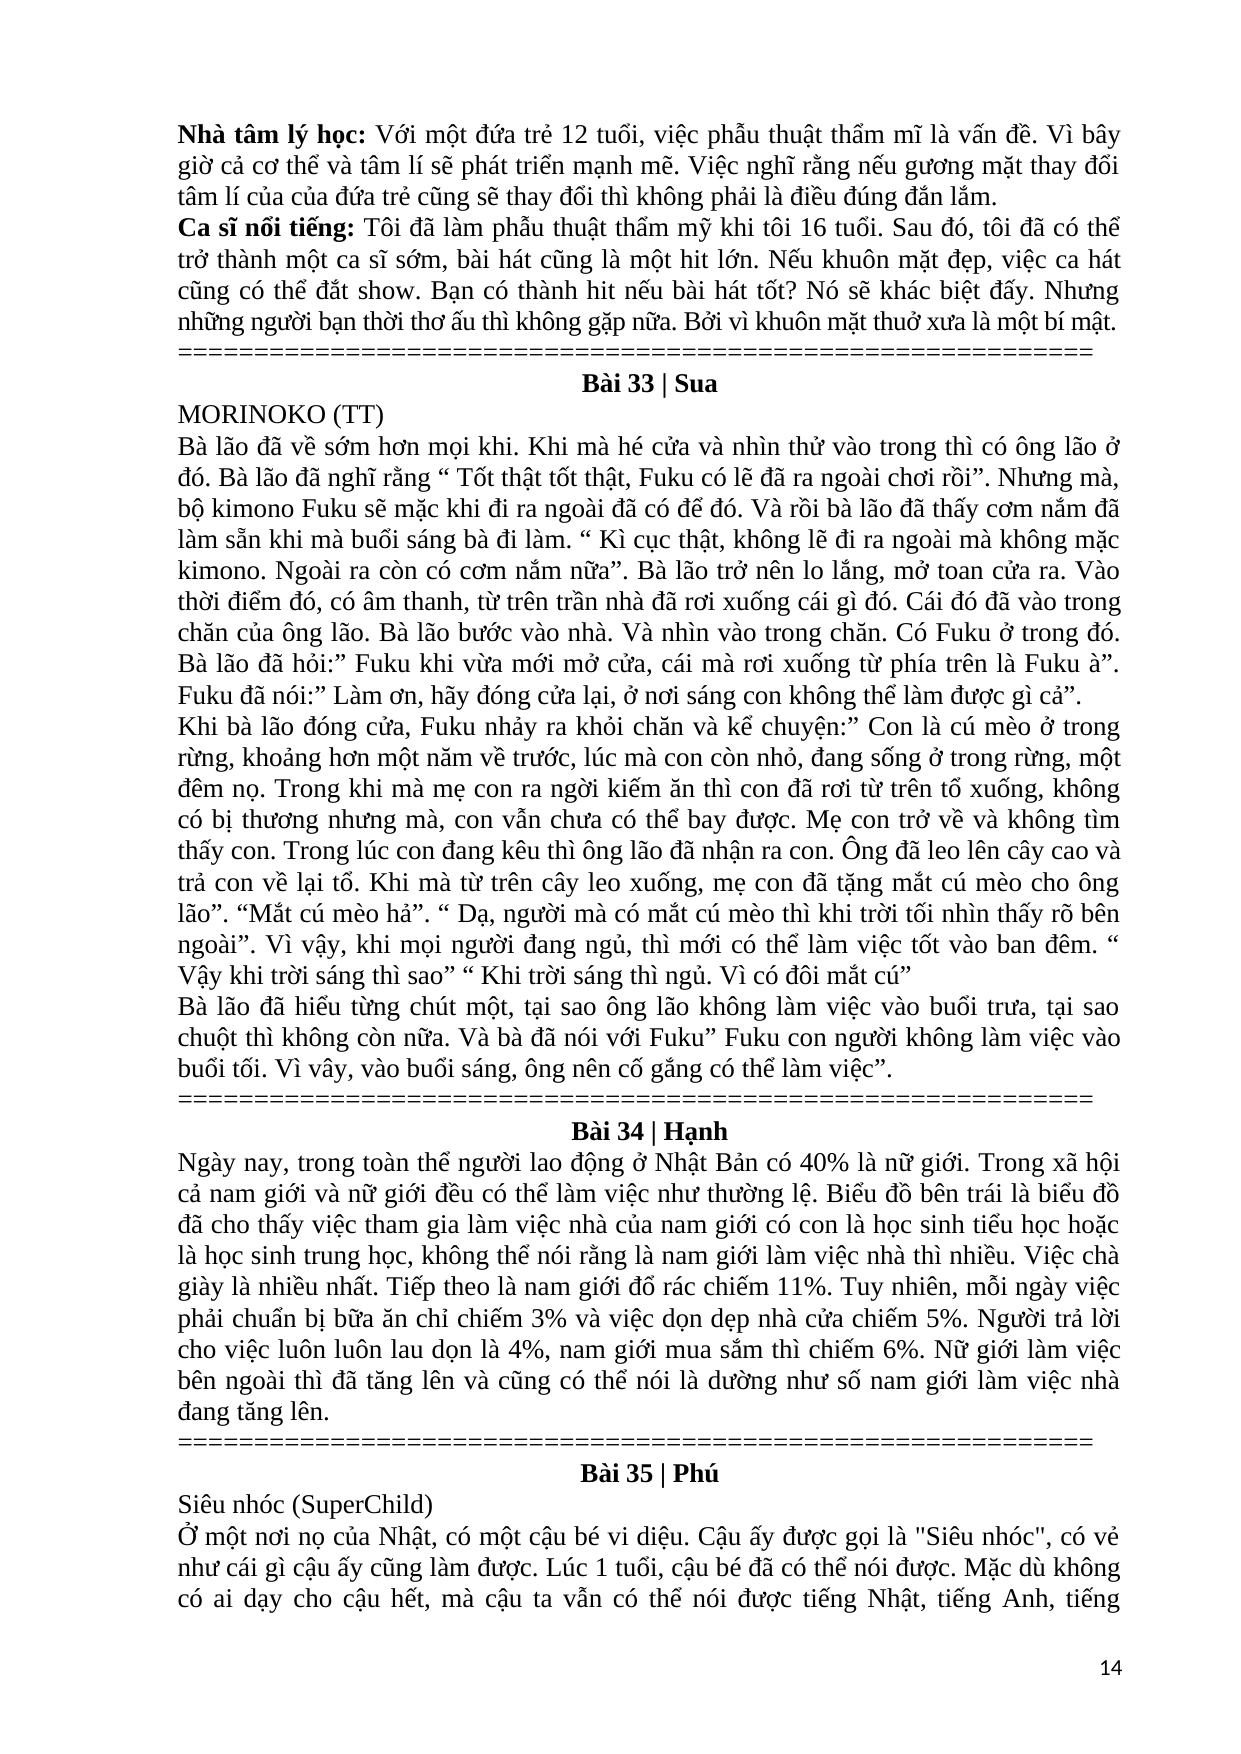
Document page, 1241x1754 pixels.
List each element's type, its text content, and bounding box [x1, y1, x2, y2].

text Bài 35 | Phú [177, 1457, 1122, 1488]
text Bà lão đã về sớm hơn mọi khi. Khi mà hé cửa và nhìn thử vào trong thì có ông lão ở đó. Bà lão đã nghĩ rằng “ Tốt thật tốt thật, Fuku có lẽ đã ra ngoài chơi rồi”. Nhưng mà, bộ kimono Fuku sẽ mặc khi đi ra ngoài đã có để đó. Và rồi bà lão đã thấy cơm nắm đã làm sẵn khi mà buổi sáng bà đi làm. “ Kì cục thật, không lẽ đi ra ngoài mà không mặc kimono. Ngoài ra còn có cơm nắm nữa”. Bà lão trở nên lo lắng, mở toan cửa ra. Vào thời điểm đó, có âm thanh, từ trên trần nhà đã rơi xuống cái gì đó. Cái đó đã vào trong chăn của ông lão. Bà lão bước vào nhà. Và nhìn vào trong chăn. Có Fuku ở trong đó. Bà lão đã hỏi:” Fuku khi vừa mới mở cửa, cái mà rơi xuống từ phía trên là Fuku à”. Fuku đã nói:” Làm ơn, hãy đóng cửa lại, ở nơi sáng con không thể làm được gì cả”. [177, 429, 1122, 710]
text Bài 34 | Hạnh [177, 1115, 1122, 1146]
text MORINOKO (TT) [177, 398, 1122, 429]
text Nhà tâm lý học: Với một đứa trẻ 12 tuổi, việc phẫu thuật thẩm mĩ là vấn đề. Vì bây giờ cả cơ thể và tâm lí sẽ phát triển mạnh mẽ. Việc nghĩ rằng nếu gương mặt thay đổi tâm lí của của đứa trẻ cũng sẽ thay đổi thì không phải là điều đúng đắn lắm. [177, 118, 1122, 212]
text Bài 33 | Sua [177, 367, 1122, 398]
text Khi bà lão đóng cửa, Fuku nhảy ra khỏi chăn và kể chuyện:” Con là cú mèo ở trong rừng, khoảng hơn một năm về trước, lúc mà con còn nhỏ, đang sống ở trong rừng, một đêm nọ. Trong khi mà mẹ con ra ngời kiếm ăn thì con đã rơi từ trên tổ xuống, không có bị thương nhưng mà, con vẫn chưa có thể bay được. Mẹ con trở về và không tìm thấy con. Trong lúc con đang kêu thì ông lão đã nhận ra con. Ông đã leo lên cây cao và trả con về lại tổ. Khi mà từ trên cây leo xuống, mẹ con đã tặng mắt cú mèo cho ông lão”. “Mắt cú mèo hả”. “ Dạ, người mà có mắt cú mèo thì khi trời tối nhìn thấy rõ bên ngoài”. Vì vậy, khi mọi người đang ngủ, thì mới có thể làm việc tốt vào ban đêm. “ Vậy khi trời sáng thì sao” “ Khi trời sáng thì ngủ. Vì có đôi mắt cú” [177, 710, 1122, 990]
text ============================================================ [177, 336, 1122, 367]
text ============================================================ [177, 1426, 1122, 1457]
text Siêu nhóc (SuperChild) [177, 1488, 1122, 1520]
text Ngày nay, trong toàn thể người lao động ở Nhật Bản có 40% là nữ giới. Trong xã hội cả nam giới và nữ giới đều có thể làm việc như thường lệ. Biểu đồ bên trái là biểu đồ đã cho thấy việc tham gia làm việc nhà của nam giới có con là học sinh tiểu học hoặc là học sinh trung học, không thể nói rằng là nam giới làm việc nhà thì nhiều. Việc chà giày là nhiều nhất. Tiếp theo là nam giới đổ rác chiếm 11%. Tuy nhiên, mỗi ngày việc phải chuẩn bị bữa ăn chỉ chiếm 3% và việc dọn dẹp nhà cửa chiếm 5%. Người trả lời cho việc luôn luôn lau dọn là 4%, nam giới mua sắm thì chiếm 6%. Nữ giới làm việc bên ngoài thì đã tăng lên và cũng có thể nói là dường như số nam giới làm việc nhà đang tăng lên. [177, 1146, 1122, 1426]
text ============================================================ [177, 1084, 1122, 1115]
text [177, 1520, 1122, 1613]
text Bà lão đã hiểu từng chút một, tại sao ông lão không làm việc vào buổi trưa, tại sao chuột thì không còn nữa. Và bà đã nói với Fuku” Fuku con người không làm việc vào buổi tối. Vì vây, vào buổi sáng, ông nên cố gắng có thể làm việc”. [177, 990, 1122, 1084]
text Ca sĩ nổi tiếng: Tôi đã làm phẫu thuật thẩm mỹ khi tôi 16 tuổi. Sau đó, tôi đã có thể trở thành một ca sĩ sớm, bài hát cũng là một hit lớn. Nếu khuôn mặt đẹp, việc ca hát cũng có thể đắt show. Bạn có thành hit nếu bài hát tốt? Nó sẽ khác biệt đấy. Nhưng những người bạn thời thơ ấu thì không gặp nữa. Bởi vì khuôn mặt thuở xưa là một bí mật. [177, 212, 1122, 336]
